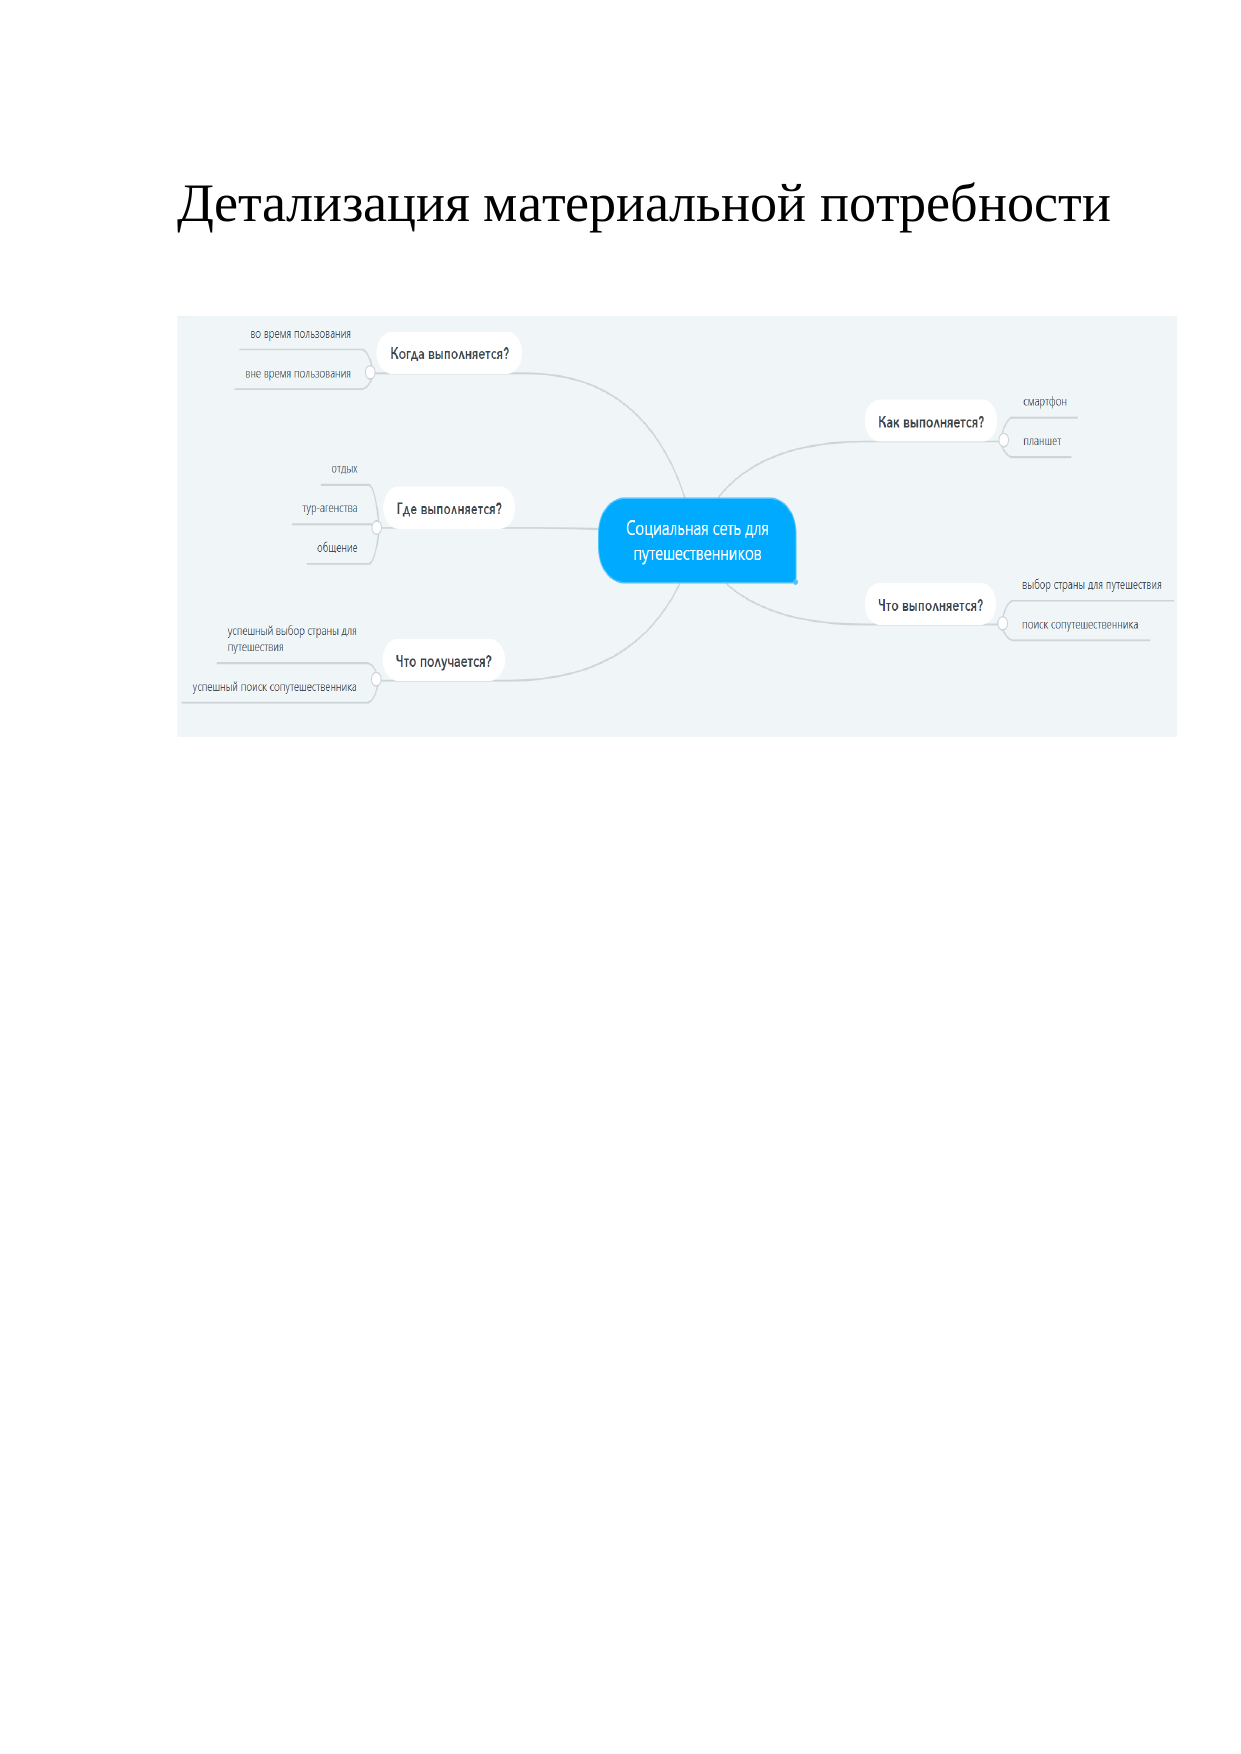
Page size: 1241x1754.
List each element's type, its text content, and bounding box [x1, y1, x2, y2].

picture [177, 316, 1178, 737]
text Детализация материальной потребности [177, 171, 1152, 233]
